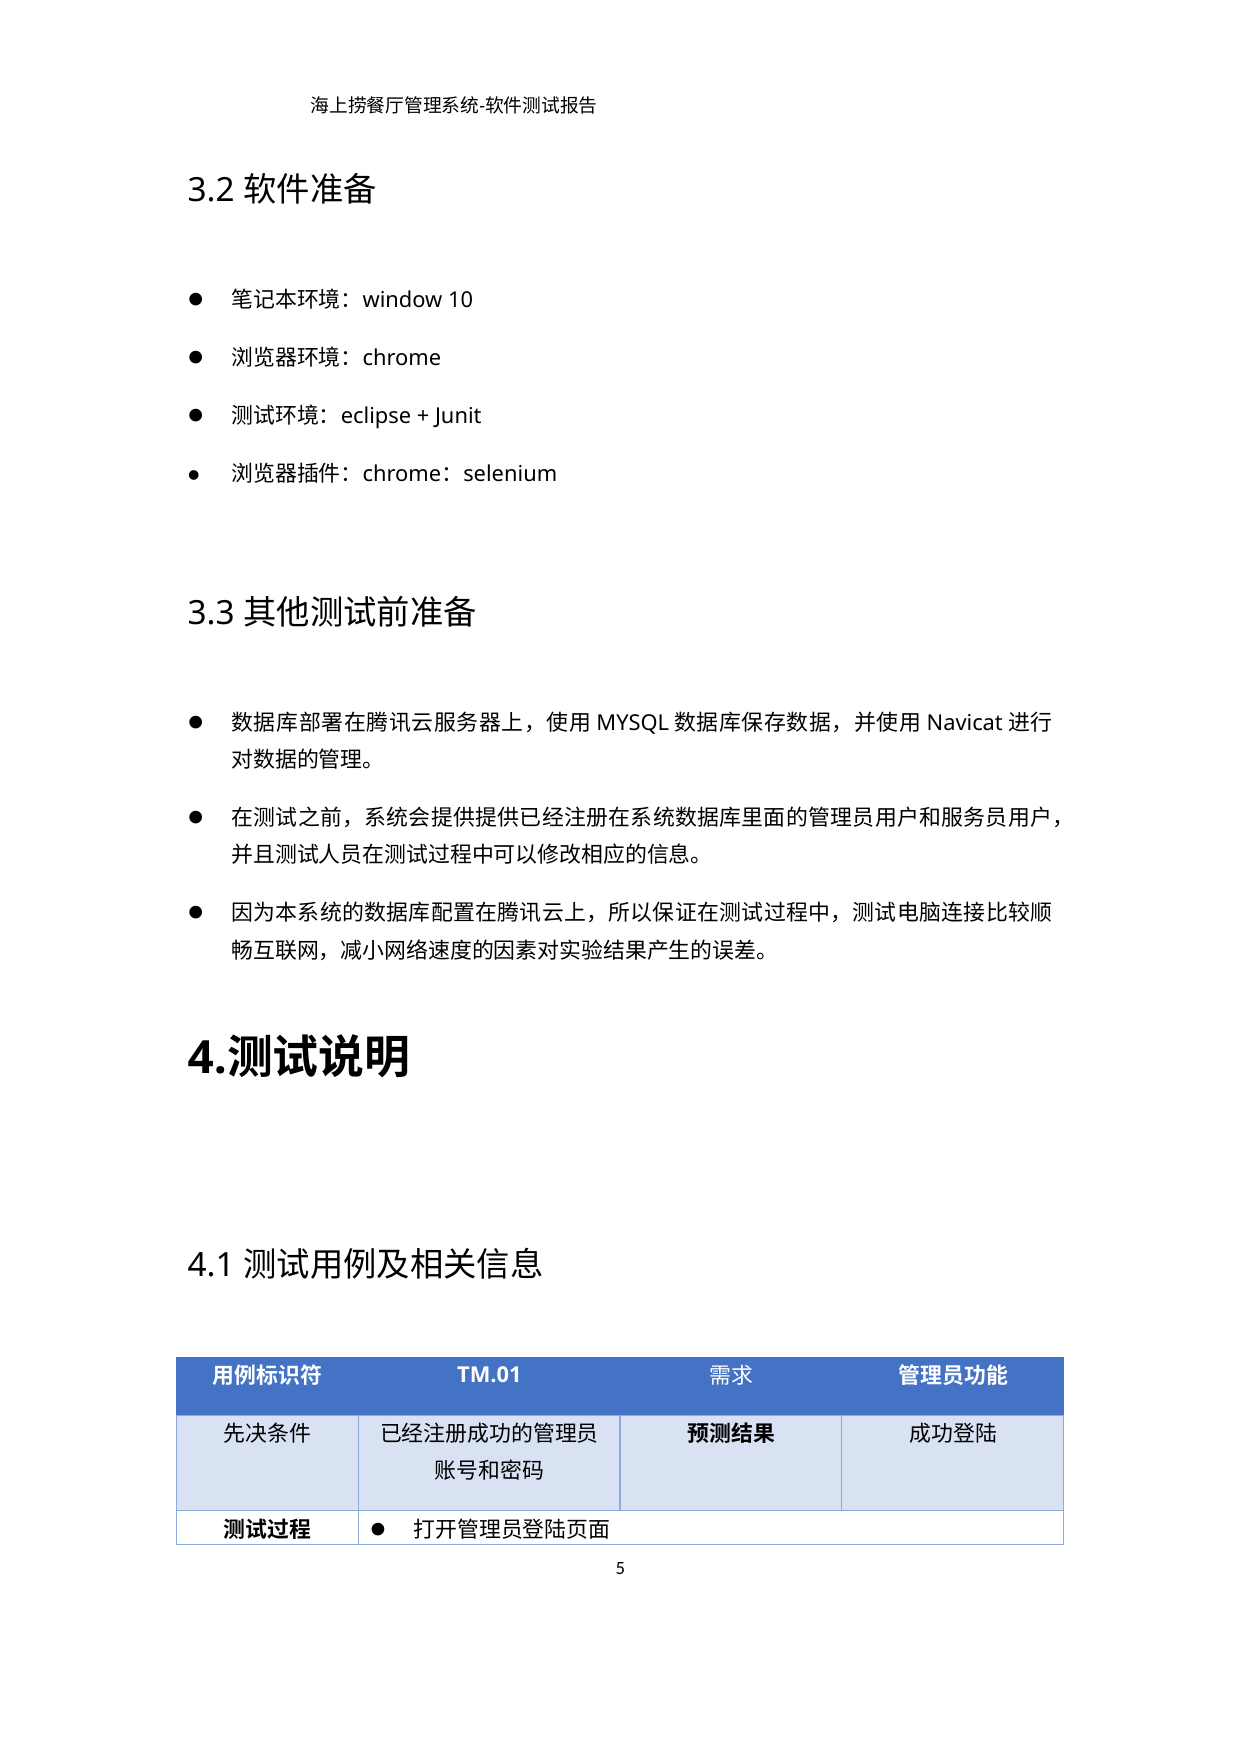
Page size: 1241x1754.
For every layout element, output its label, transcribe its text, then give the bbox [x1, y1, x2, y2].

table_cell 预测结果 [621, 1416, 841, 1510]
list 在测试之前，系统会提供提供已经注册在系统数据库里面的管理员用户和服务员用户，并且测试人员在测试过程中可以修改相应的信息。 [187, 799, 1053, 869]
subtitle 4.测试说明 [187, 1005, 1053, 1102]
list 笔记本环境：window 10 [187, 281, 1053, 314]
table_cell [359, 1511, 1063, 1544]
list 浏览器插件：chrome：selenium [187, 455, 1053, 488]
table_cell 成功登陆 [842, 1416, 1063, 1510]
table_header 用例标识符 [177, 1358, 358, 1415]
subtitle 3.3 其他测试前准备 [187, 577, 1053, 642]
list 数据库部署在腾讯云服务器上，使用MYSQL数据库保存数据，并使用Navicat进行对数据的管理。 [187, 704, 1053, 774]
table_cell 测试过程 [177, 1511, 358, 1544]
subtitle 3.2 软件准备 [187, 154, 1053, 219]
list 因为本系统的数据库配置在腾讯云上，所以保证在测试过程中，测试电脑连接比较顺畅互联网，减小网络速度的因素对实验结果产生的误差。 [187, 895, 1053, 965]
table_cell 已经注册成功的管理员账号和密码 [359, 1416, 619, 1510]
subtitle 4.1 测试用例及相关信息 [187, 1230, 1053, 1295]
table_header TM.01 [359, 1358, 619, 1415]
list 浏览器环境：chrome [187, 339, 1053, 372]
table_header 需求 [621, 1358, 841, 1415]
list 测试环境：eclipse + Junit [187, 397, 1053, 430]
table_header 管理员功能 [842, 1358, 1063, 1415]
table_cell 先决条件 [177, 1416, 358, 1510]
